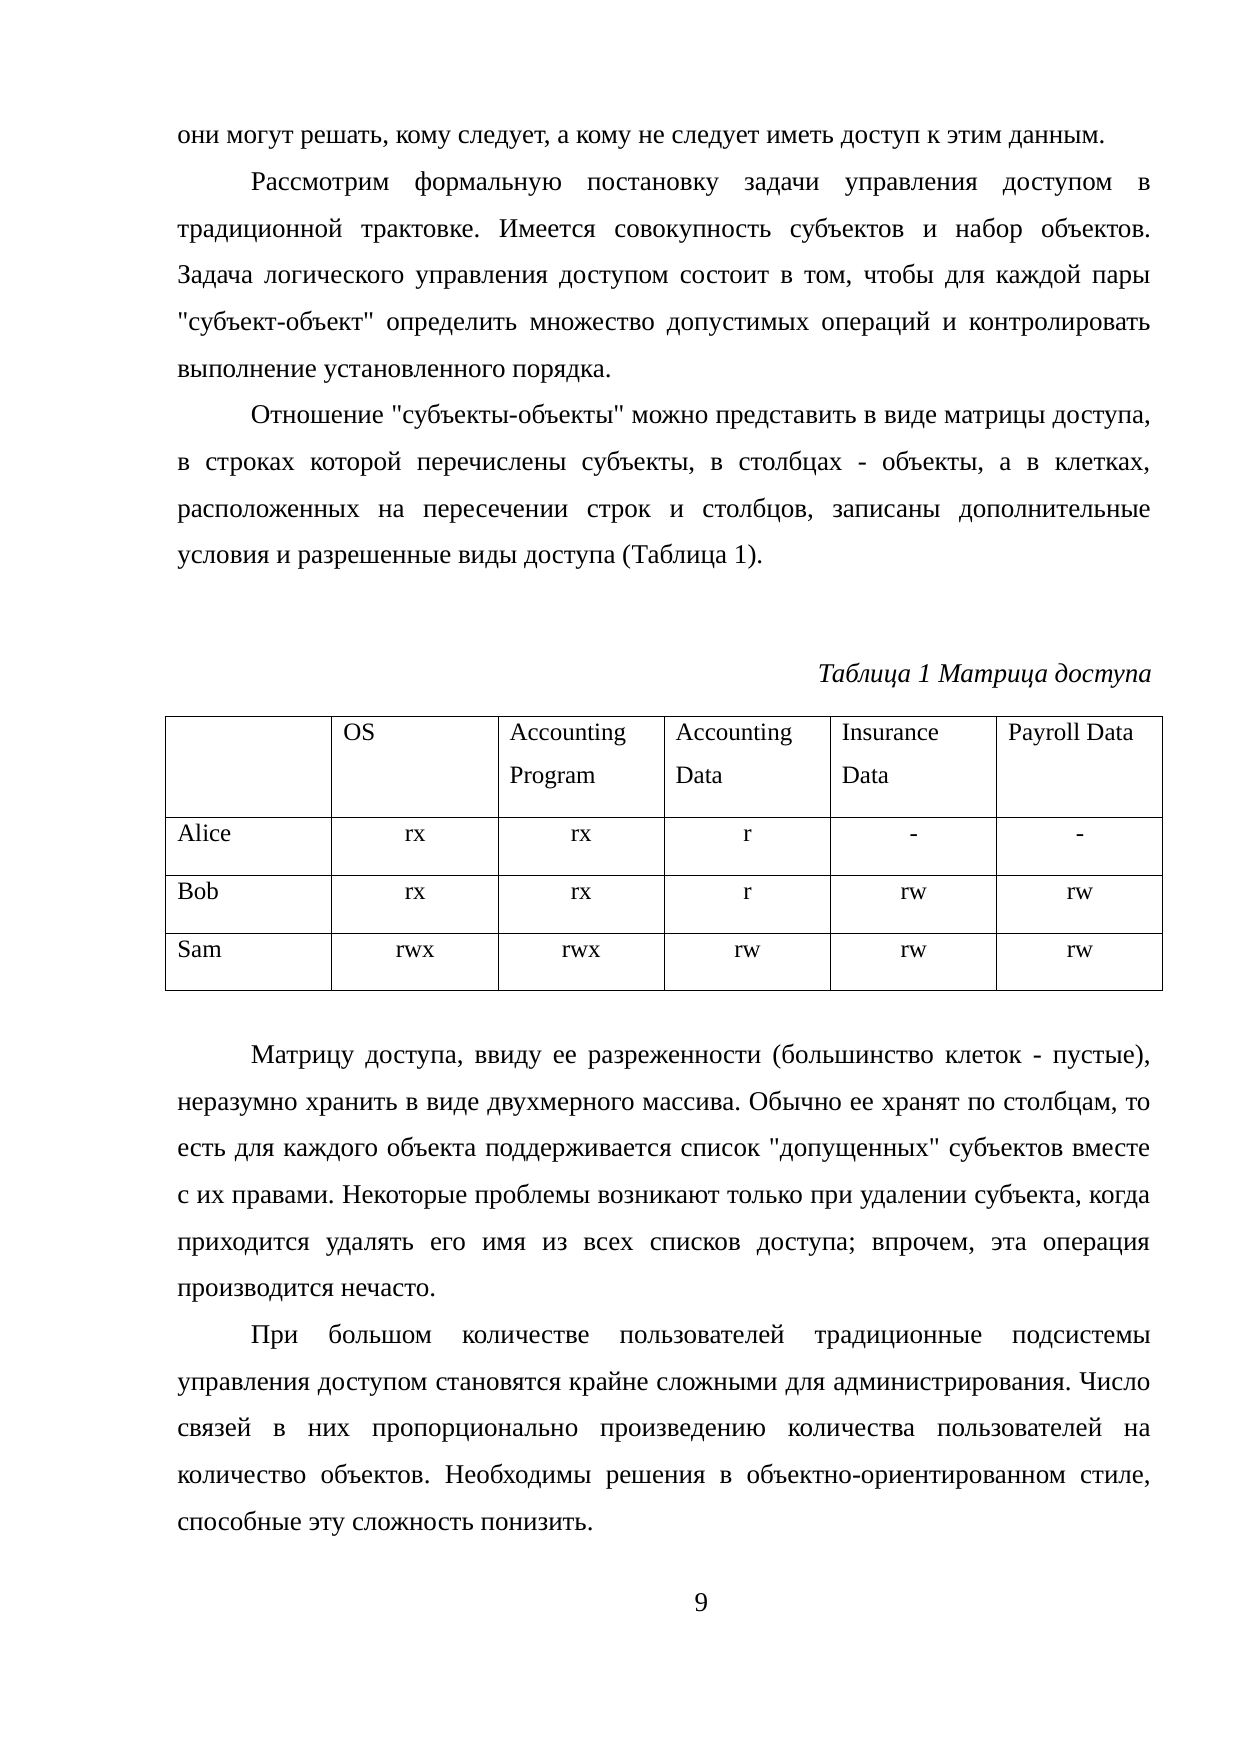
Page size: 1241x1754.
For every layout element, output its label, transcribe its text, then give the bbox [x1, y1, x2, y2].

table_cell Sam [166, 934, 331, 990]
table_cell rw [831, 876, 996, 933]
table_cell r [665, 818, 830, 875]
table_header Accounting Data [665, 717, 830, 817]
table_header OS [332, 717, 498, 817]
text Таблица 1 Матрица доступа [177, 657, 1152, 688]
table_cell rx [332, 818, 498, 875]
text Матрицу доступа, ввиду ее разреженности (большинство клеток - пустые), неразумно хранить в виде двухмерного массива. Обычно ее хранят по столбцам, то есть для каждого объекта поддерживается список "допущенных" субъектов вместе с их правами. Некоторые проблемы возникают только при удалении субъекта, когда приходится удалять его имя из всех списков доступа; впрочем, эта операция производится нечасто. [177, 1038, 1152, 1303]
table_cell rw [997, 876, 1162, 933]
table_cell - [997, 818, 1162, 875]
table_header Accounting Program [499, 717, 664, 817]
table_cell - [831, 818, 996, 875]
table_cell Alice [166, 818, 331, 875]
table_header Insurance Data [831, 717, 996, 817]
table_cell rw [665, 934, 830, 990]
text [177, 118, 1152, 150]
text Рассмотрим формальную постановку задачи управления доступом в традиционной трактовке. Имеется совокупность субъектов и набор объектов. Задача логического управления доступом состоит в том, чтобы для каждой пары "субъект-объект" определить множество допустимых операций и контролировать выполнение установленного порядка. [177, 165, 1152, 383]
text При большом количестве пользователей традиционные подсистемы управления доступом становятся крайне сложными для администрирования. Число связей в них пропорционально произведению количества пользователей на количество объектов. Необходимы решения в объектно-ориентированном стиле, способные эту сложность понизить. [177, 1318, 1152, 1536]
text Отношение "субъекты-объекты" можно представить в виде матрицы доступа, в строках которой перечислены субъекты, в столбцах - объекты, а в клетках, расположенных на пересечении строк и столбцов, записаны дополнительные условия и разрешенные виды доступа (Таблица 1). [177, 398, 1152, 570]
table_cell rx [332, 876, 498, 933]
table_cell rwx [499, 934, 664, 990]
table_cell rw [997, 934, 1162, 990]
table_cell rx [499, 876, 664, 933]
table_cell rx [499, 818, 664, 875]
table_cell rwx [332, 934, 498, 990]
table_header [166, 717, 331, 817]
table_cell r [665, 876, 830, 933]
table_header Payroll Data [997, 717, 1162, 817]
table_cell rw [831, 934, 996, 990]
table_cell Bob [166, 876, 331, 933]
